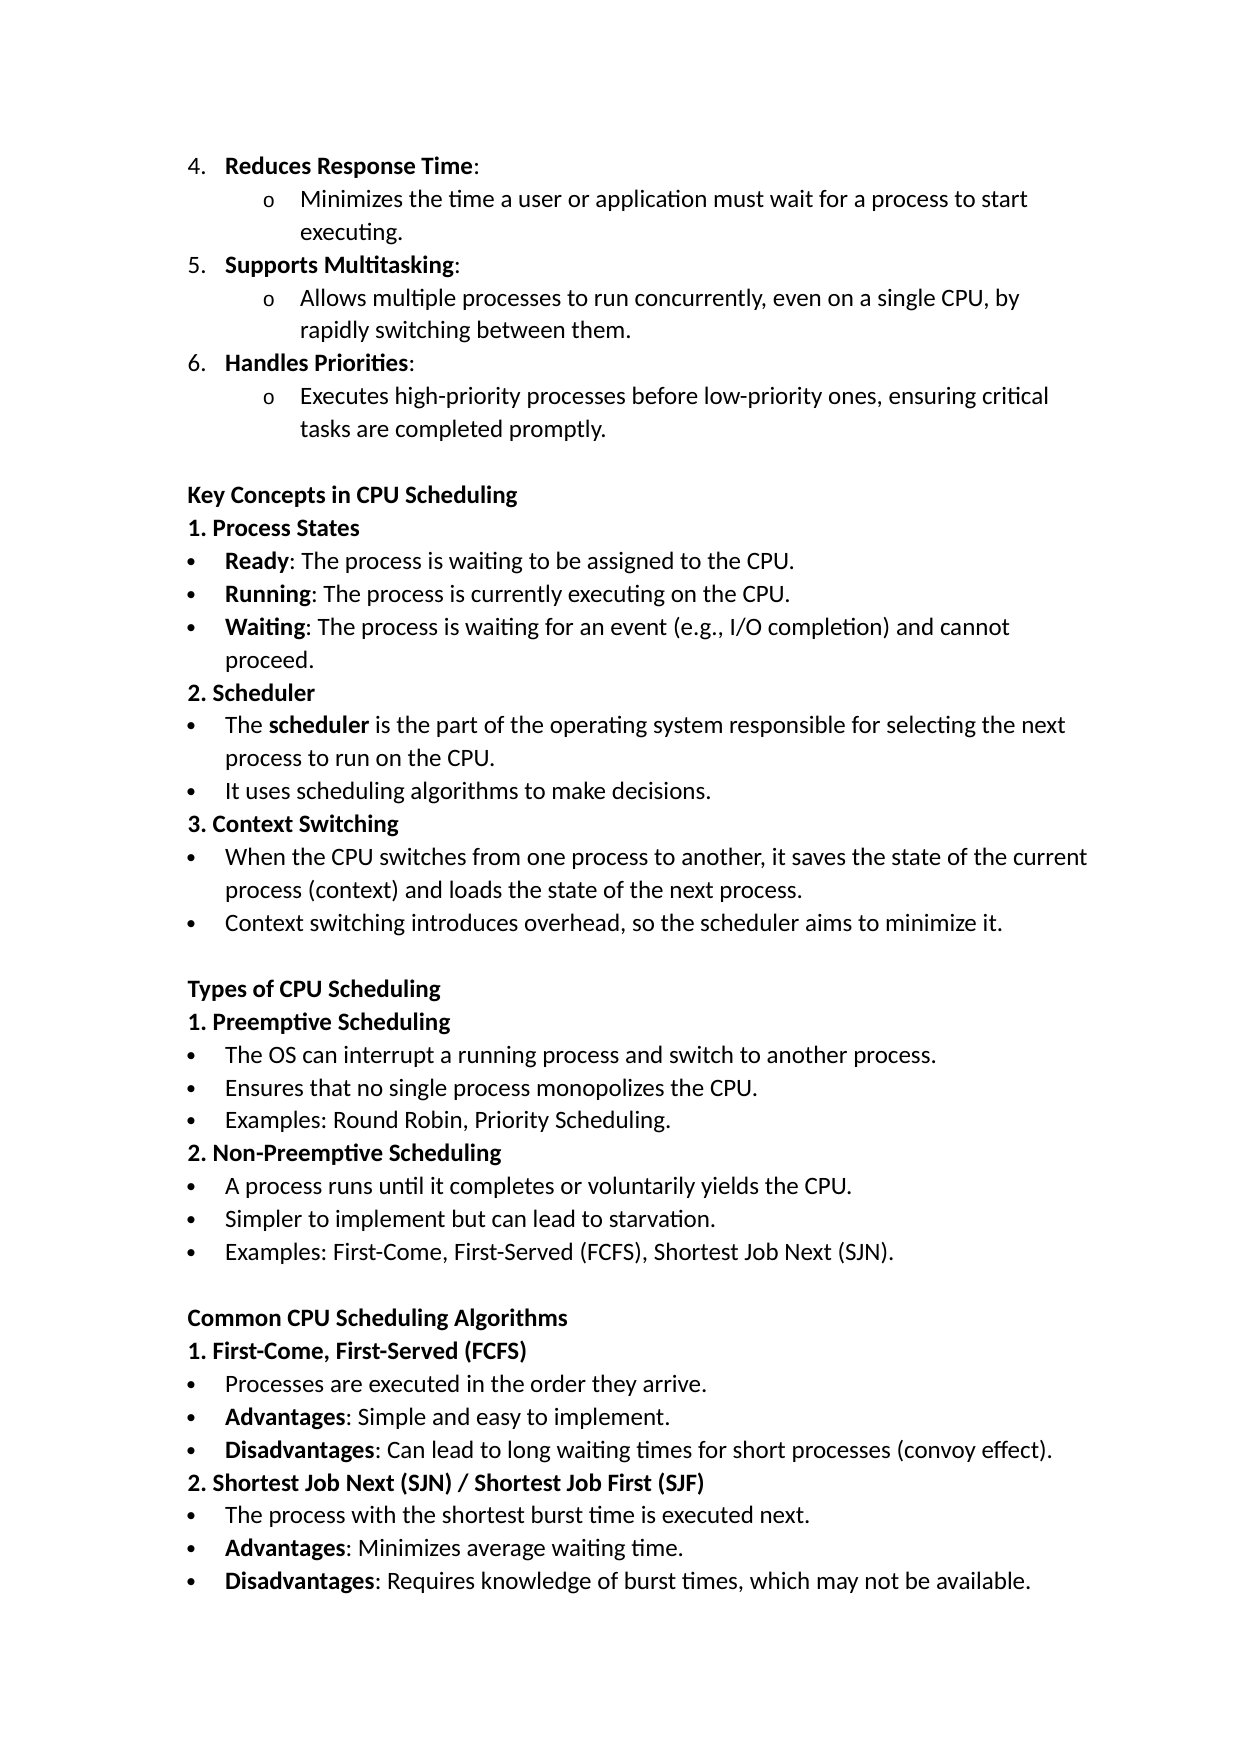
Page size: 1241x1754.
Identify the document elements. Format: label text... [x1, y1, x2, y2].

list When the CPU switches from one process to another, it saves the state of the current process (context) and loads the state of the next process. [187, 841, 1090, 905]
list Disadvantages: Requires knowledge of burst times, which may not be available. [187, 1565, 1090, 1596]
list Examples: Round Robin, Priority Scheduling. [187, 1104, 1090, 1135]
list Handles Priorities: [187, 347, 1090, 378]
list Supports Multitasking: [187, 249, 1090, 279]
list Disadvantages: Can lead to long waiting times for short processes (convoy effect). [187, 1434, 1090, 1464]
list 1. Process States [187, 512, 1090, 543]
list Ready: The process is waiting to be assigned to the CPU. [187, 545, 1090, 576]
list Reduces Response Time: [187, 150, 1090, 181]
list The scheduler is the part of the operating system responsible for selecting the next process to run on the CPU. [187, 709, 1090, 773]
list 1. First-Come, First-Served (FCFS) [187, 1335, 1090, 1366]
list Simpler to implement but can lead to starvation. [187, 1203, 1090, 1234]
list 2. Scheduler [187, 677, 1090, 707]
list Advantages: Simple and easy to implement. [187, 1401, 1090, 1431]
list Minimizes the time a user or application must wait for a process to start executing. [262, 183, 1090, 246]
list Processes are executed in the order they arrive. [187, 1368, 1090, 1398]
list 2. Shortest Job Next (SJN) / Shortest Job First (SJF) [187, 1467, 1090, 1497]
list 1. Preemptive Scheduling [187, 1006, 1090, 1036]
list Types of CPU Scheduling [187, 973, 1090, 1003]
list 2. Non-Preemptive Scheduling [187, 1137, 1090, 1168]
list The OS can interrupt a running process and switch to another process. [187, 1039, 1090, 1069]
list Examples: First-Come, First-Served (FCFS), Shortest Job Next (SJN). [187, 1236, 1090, 1267]
list It uses scheduling algorithms to make decisions. [187, 775, 1090, 806]
list Running: The process is currently executing on the CPU. [187, 578, 1090, 608]
list Waiting: The process is waiting for an event (e.g., I/O completion) and cannot proceed. [187, 611, 1090, 674]
list Common CPU Scheduling Algorithms [187, 1302, 1090, 1333]
list Advantages: Minimizes average waiting time. [187, 1532, 1090, 1563]
list The process with the shortest burst time is executed next. [187, 1499, 1090, 1530]
list 3. Context Switching [187, 808, 1090, 839]
list A process runs until it completes or voluntarily yields the CPU. [187, 1170, 1090, 1201]
list Key Concepts in CPU Scheduling [187, 479, 1090, 510]
list Executes high-priority processes before low-priority ones, ensuring critical tasks are completed promptly. [262, 380, 1090, 444]
list Ensures that no single process monopolizes the CPU. [187, 1072, 1090, 1102]
list Context switching introduces overhead, so the scheduler aims to minimize it. [187, 907, 1090, 938]
list Allows multiple processes to run concurrently, even on a single CPU, by rapidly switching between them. [262, 282, 1090, 345]
